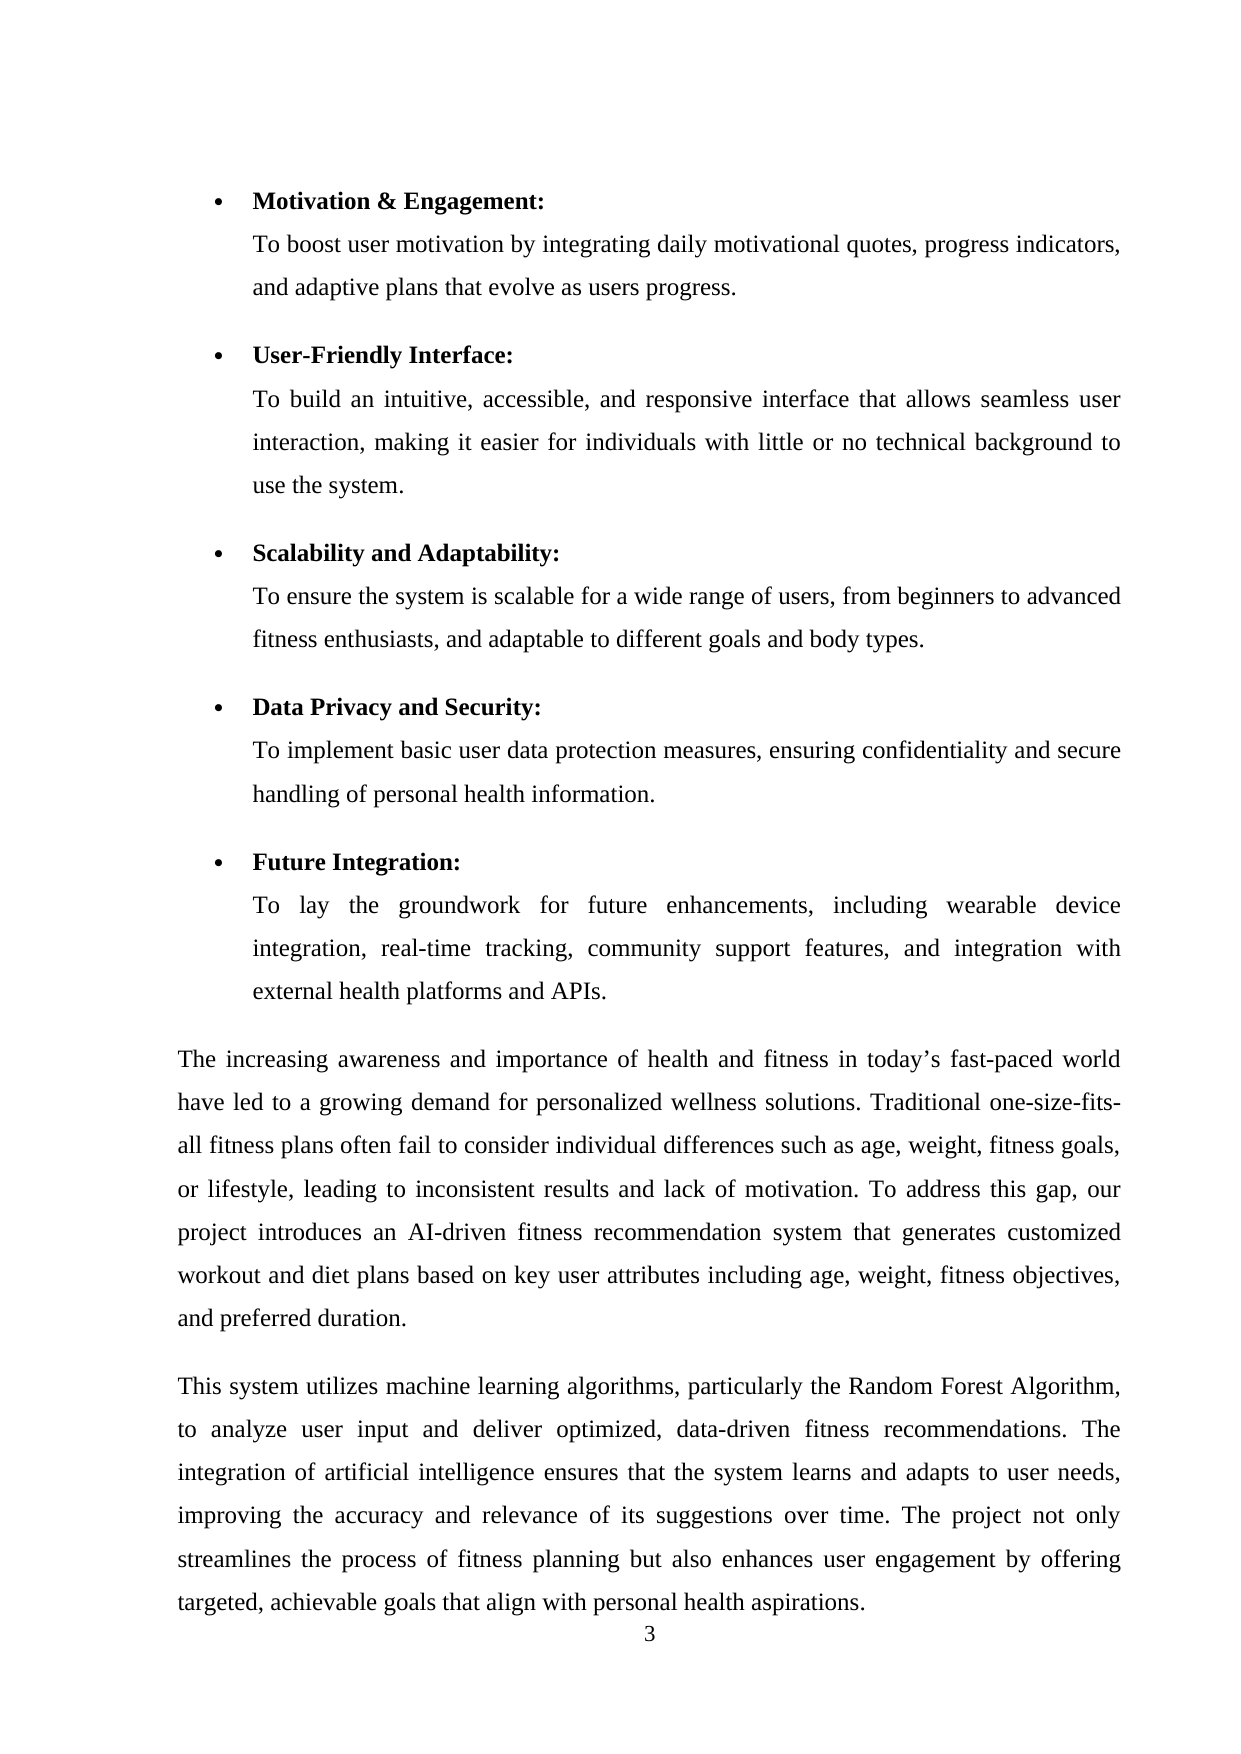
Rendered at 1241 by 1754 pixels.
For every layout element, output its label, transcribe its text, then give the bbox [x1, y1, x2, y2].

text This system utilizes machine learning algorithms, particularly the Random Forest Algorithm, to analyze user input and deliver optimized, data-driven fitness recommendations. The integration of artificial intelligence ensures that the system learns and adapts to user needs, improving the accuracy and relevance of its suggestions over time. The project not only streamlines the process of fitness planning but also enhances user engagement by offering targeted, achievable goals that align with personal health aspirations. [177, 1371, 1122, 1616]
list User-Friendly Interface: [215, 341, 1122, 369]
list Scalability and Adaptability: [215, 538, 1122, 567]
text To ensure the system is scalable for a wide range of users, from beginners to advanced fitness enthusiasts, and adaptable to different goals and body types. [252, 581, 1122, 653]
text To implement basic user data protection measures, ensuring confidentiality and secure handling of personal health information. [252, 736, 1122, 807]
text To boost user motivation by integrating daily motivational quotes, progress indicators, and adaptive plans that evolve as users progress. [252, 229, 1122, 301]
list Data Privacy and Security: [215, 692, 1122, 721]
text To lay the groundwork for future enhancements, including wearable device integration, real-time tracking, community support features, and integration with external health platforms and APIs. [252, 890, 1122, 1005]
text The increasing awareness and importance of health and fitness in today’s fast-paced world have led to a growing demand for personalized wellness solutions. Traditional one-size-fits-all fitness plans often fail to consider individual differences such as age, weight, fitness goals, or lifestyle, leading to inconsistent results and lack of motivation. To address this gap, our project introduces an AI-driven fitness recommendation system that generates customized workout and diet plans based on key user attributes including age, weight, fitness objectives, and preferred duration. [177, 1044, 1122, 1332]
list Motivation & Engagement: [215, 186, 1122, 215]
list Future Integration: [215, 847, 1122, 876]
text To build an intuitive, accessible, and responsive interface that allows seamless user interaction, making it easier for individuals with little or no technical background to use the system. [252, 384, 1122, 499]
